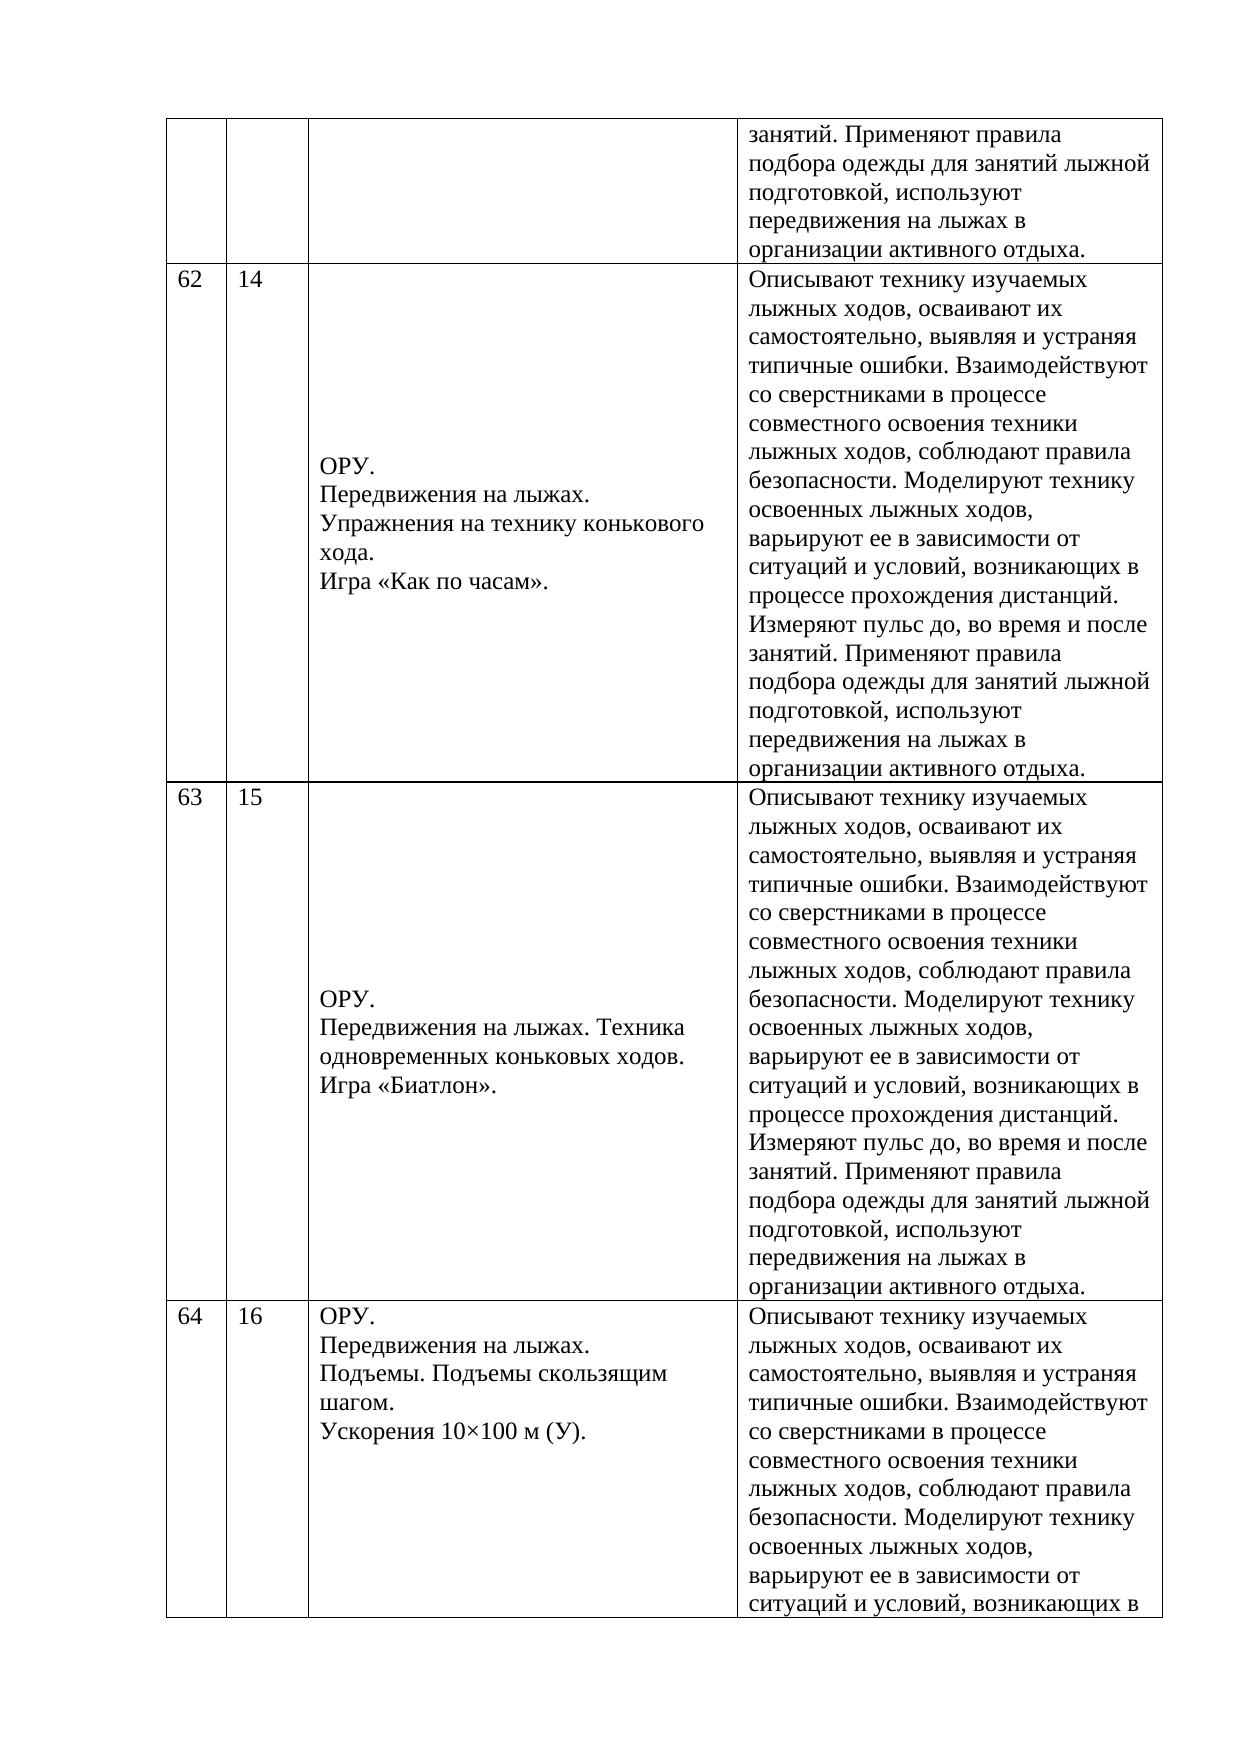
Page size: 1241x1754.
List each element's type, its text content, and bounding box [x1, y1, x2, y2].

table_cell 63 [167, 783, 226, 1300]
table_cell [738, 1301, 1162, 1617]
table_cell ОРУ. Передвижения на лыжах. Упражнения на технику конькового хода. Игра «Как по часам». [309, 264, 737, 781]
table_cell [309, 1301, 737, 1617]
table_cell ОРУ. Передвижения на лыжах. Техника одновременных коньковых ходов. Игра «Биатлон». [309, 783, 737, 1300]
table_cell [738, 119, 1162, 263]
table_cell 16 [227, 1301, 308, 1617]
table_cell 15 [227, 783, 308, 1300]
table_cell 62 [167, 264, 226, 781]
table_cell 64 [167, 1301, 226, 1617]
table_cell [309, 119, 737, 263]
table_cell 13 [227, 119, 308, 263]
table_cell 14 [227, 264, 308, 781]
table_cell 61 [167, 119, 226, 263]
